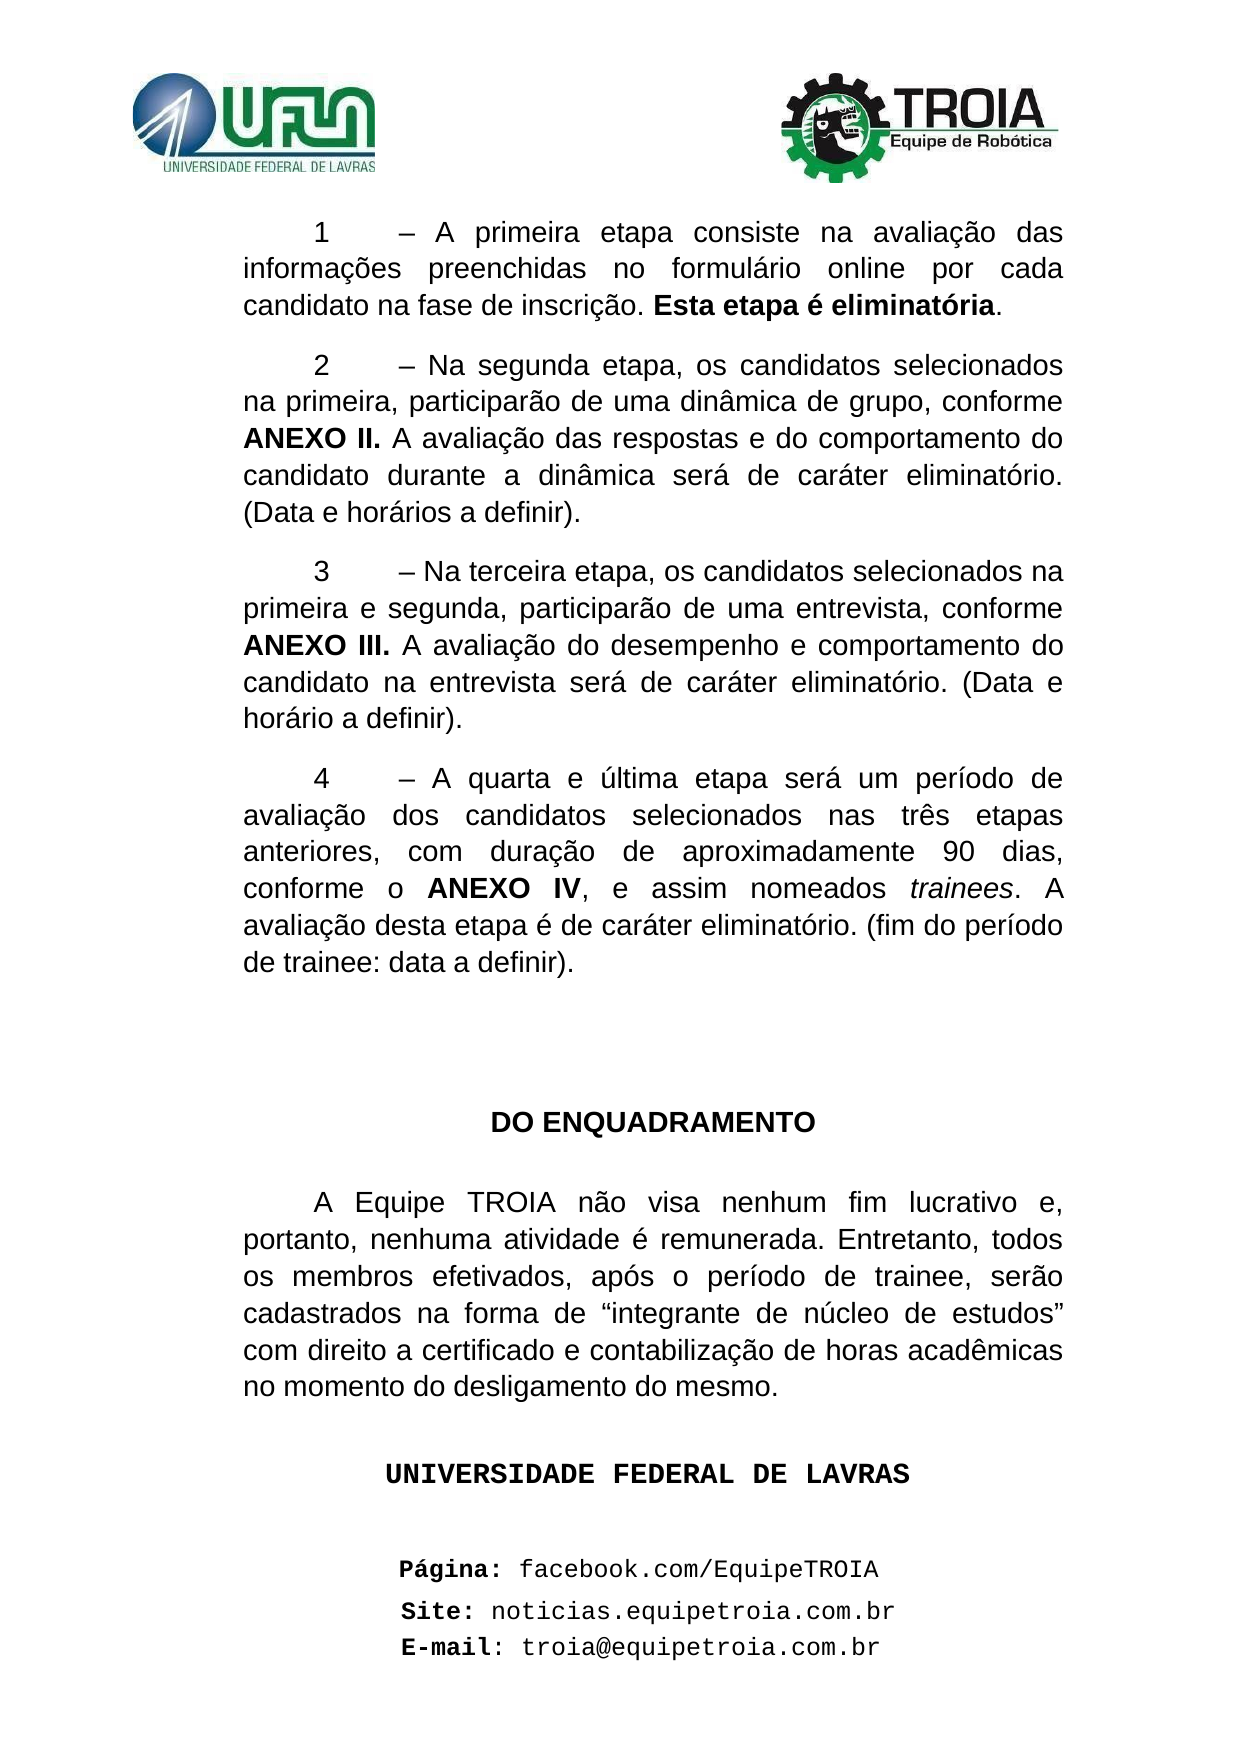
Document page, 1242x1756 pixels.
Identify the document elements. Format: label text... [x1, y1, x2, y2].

list – Na terceira etapa, os candidatos selecionados na primeira e segunda, participarão de uma entrevista, conforme ANEXO III. A avaliação do desempenho e comportamento do candidato na entrevista será de caráter eliminatório. (Data e horário a definir). [243, 554, 1064, 735]
picture [132, 73, 375, 172]
list – A primeira etapa consiste na avaliação das informações preenchidas no formulário online por cada candidato na fase de inscrição. Esta etapa é eliminatória. [243, 215, 1064, 322]
picture [781, 73, 1059, 183]
subtitle DO ENQUADRAMENTO [242, 1104, 1064, 1138]
list – Na segunda etapa, os candidatos selecionados na primeira, participarão de uma dinâmica de grupo, conforme ANEXO II. A avaliação das respostas e do comportamento do candidato durante a dinâmica será de caráter eliminatório. (Data e horários a definir). [243, 347, 1064, 528]
list – A quarta e última etapa será um período de avaliação dos candidatos selecionados nas três etapas anteriores, com duração de aproximadamente 90 dias, conforme o ANEXO IV, e assim nomeados trainees. A avaliação desta etapa é de caráter eliminatório. (fim do período de trainee: data a definir). [243, 761, 1064, 978]
text A Equipe TROIA não visa nenhum fim lucrativo e, portanto, nenhuma atividade é remunerada. Entretanto, todos os membros efetivados, após o período de trainee, serão cadastrados na forma de “integrante de núcleo de estudos” com direito a certificado e contabilização de horas acadêmicas no momento do desligamento do mesmo. [243, 1185, 1064, 1403]
